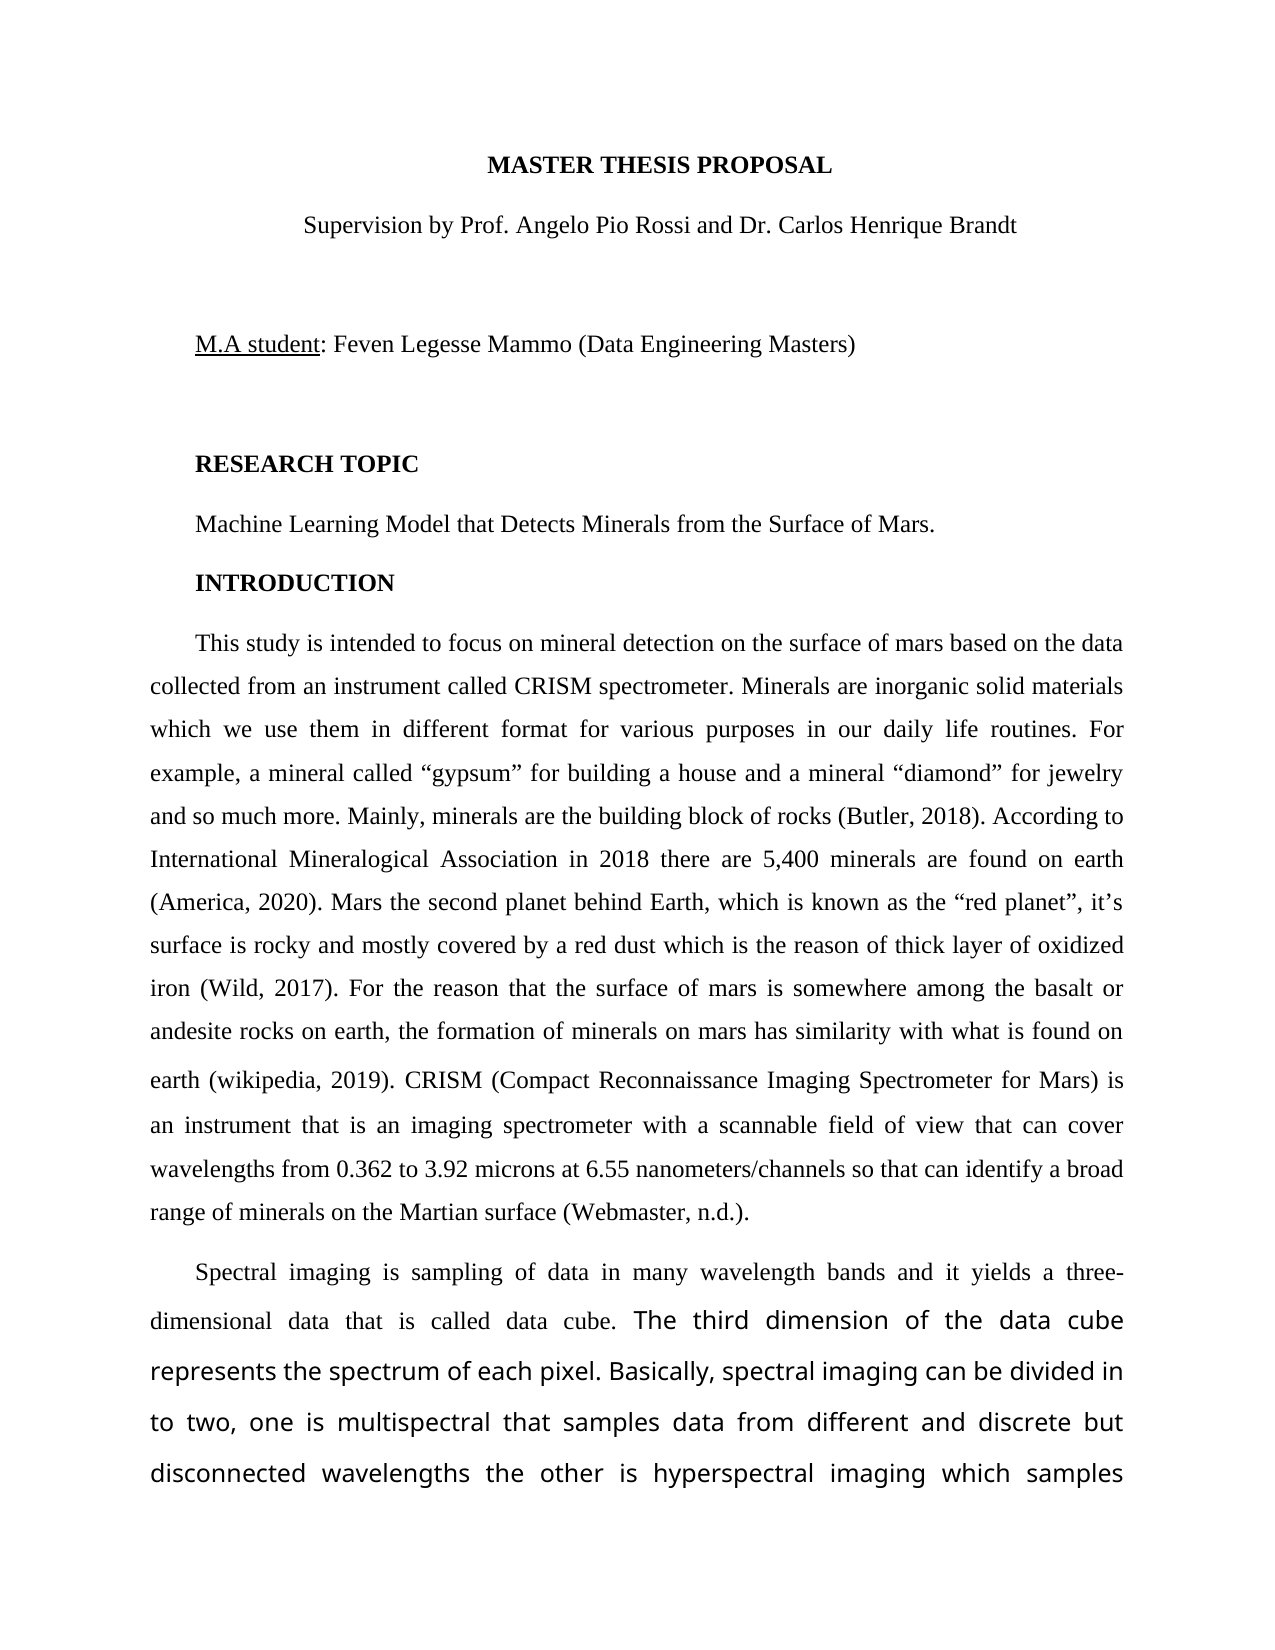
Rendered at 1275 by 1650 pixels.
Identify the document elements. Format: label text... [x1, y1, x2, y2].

text This study is intended to focus on mineral detection on the surface of mars based on the data collected from an instrument called CRISM spectrometer. Minerals are inorganic solid materials which we use them in different format for various purposes in our daily life routines. For example, a mineral called “gypsum” for building a house and a mineral “diamond” for jewelry and so much more. Mainly, minerals are the building block of rocks (Butler, 2018). According to International Mineralogical Association in 2018 there are 5,400 minerals are found on earth (America, 2020). Mars the second planet behind Earth, which is known as the “red planet”, it’s surface is rocky and mostly covered by a red dust which is the reason of thick layer of oxidized iron (Wild, 2017). For the reason that the surface of mars is somewhere among the basalt or andesite rocks on earth, the formation of minerals on mars has similarity with what is found on earth (wikipedia, 2019). CRISM (Compact Reconnaissance Imaging Spectrometer for Mars) is an instrument that is an imaging spectrometer with a scannable field of view that can cover wavelengths from 0.362 to 3.92 microns at 6.55 nanometers/channels so that can identify a broad range of minerals on the Martian surface (Webmaster, n.d.). [150, 628, 1125, 1226]
text INTRODUCTION [150, 568, 1125, 597]
text RESEARCH TOPIC [150, 449, 1125, 478]
text Supervision by Prof. Angelo Pio Rossi and Dr. Carlos Henrique Brandt [150, 210, 1125, 238]
text M.A student: Feven Legesse Mammo (Data Engineering Masters) [150, 329, 1125, 358]
text MASTER THESIS PROPOSAL [150, 150, 1125, 179]
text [150, 1257, 1125, 1489]
text Machine Learning Model that Detects Minerals from the Surface of Mars. [150, 509, 1125, 537]
